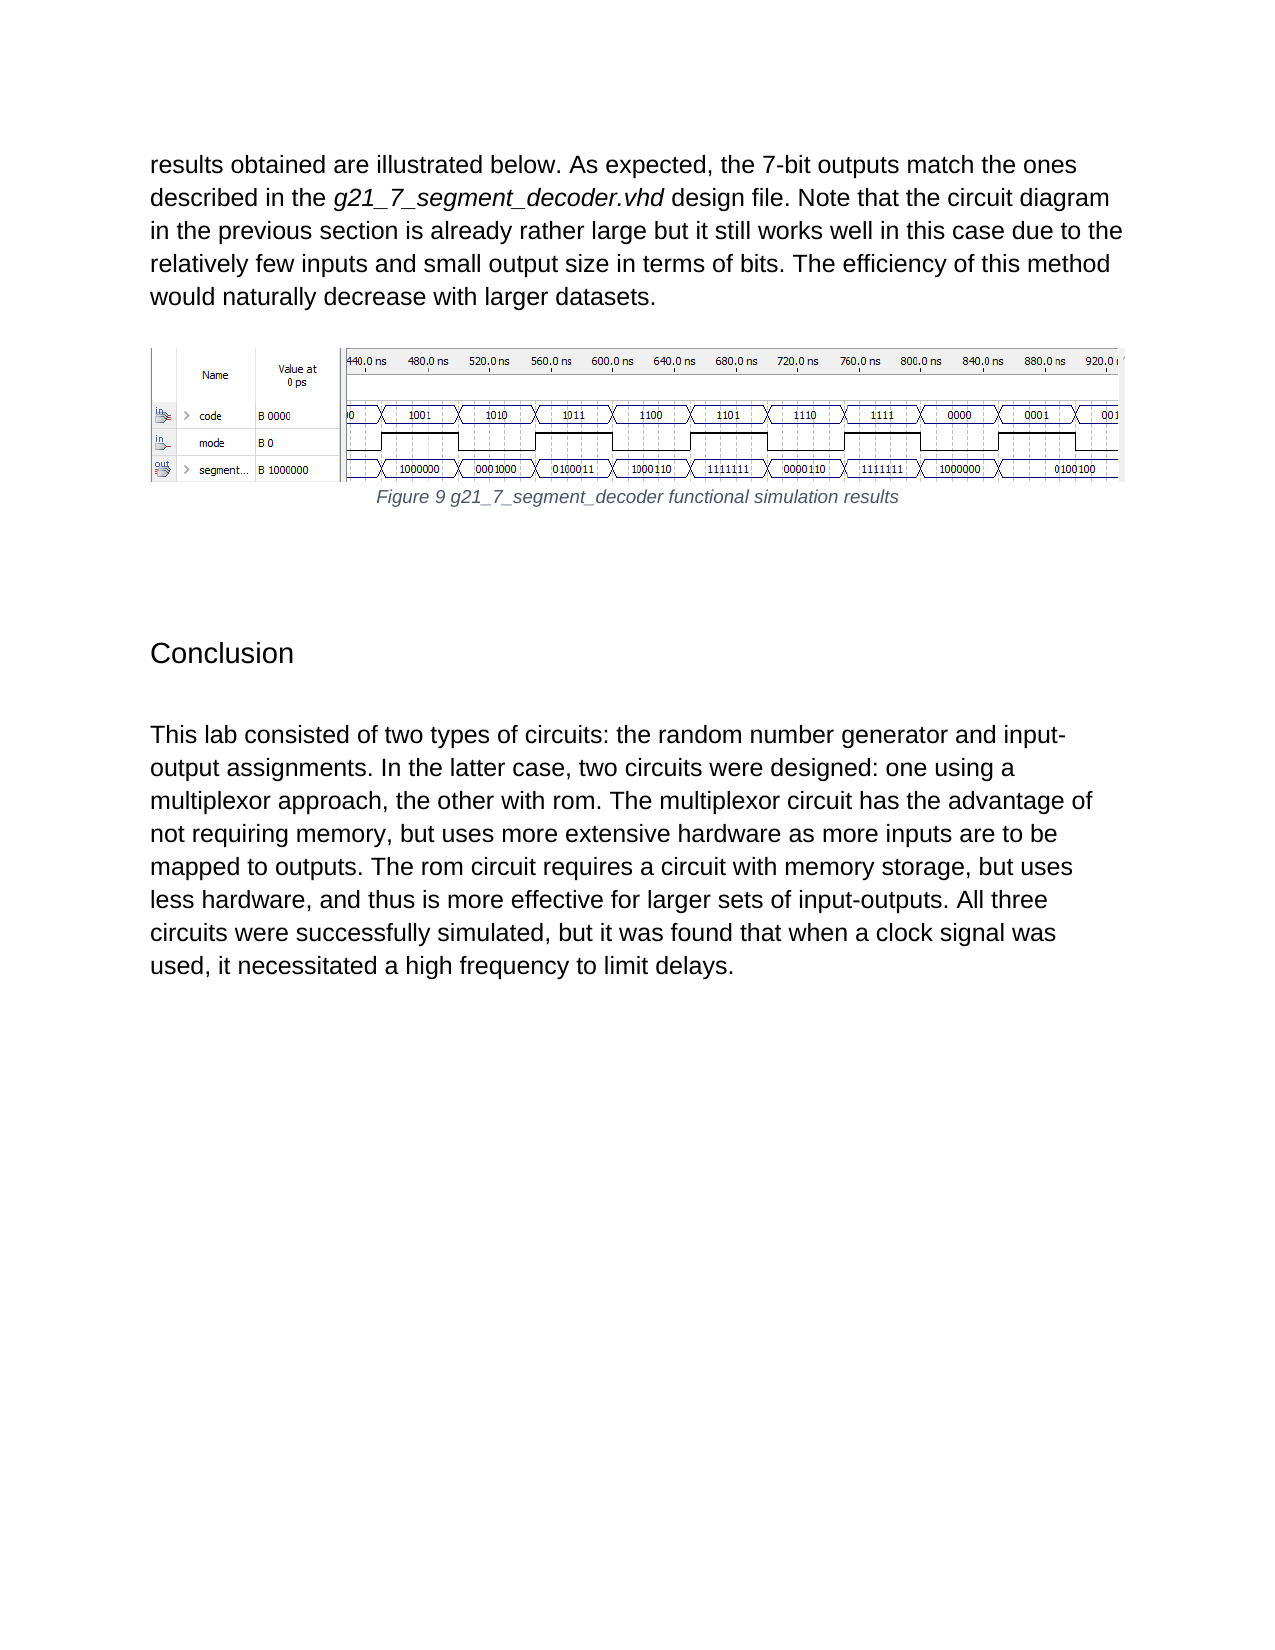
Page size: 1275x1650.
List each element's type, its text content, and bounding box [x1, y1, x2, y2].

text Figure 9 g21_7_segment_decoder functional simulation results [150, 486, 1125, 507]
text This lab consisted of two types of circuits: the random number generator and input-output assignments. In the latter case, two circuits were designed: one using a multiplexor approach, the other with rom. The multiplexor circuit has the advantage of not requiring memory, but uses more extensive hardware as more inputs are to be mapped to outputs. The rom circuit requires a circuit with memory storage, but uses less hardware, and thus is more effective for larger sets of input-outputs. All three circuits were successfully simulated, but it was found that when a clock signal was used, it necessitated a high frequency to limit delays. [150, 720, 1125, 980]
picture [150, 348, 1125, 482]
subtitle Conclusion [150, 636, 1125, 669]
